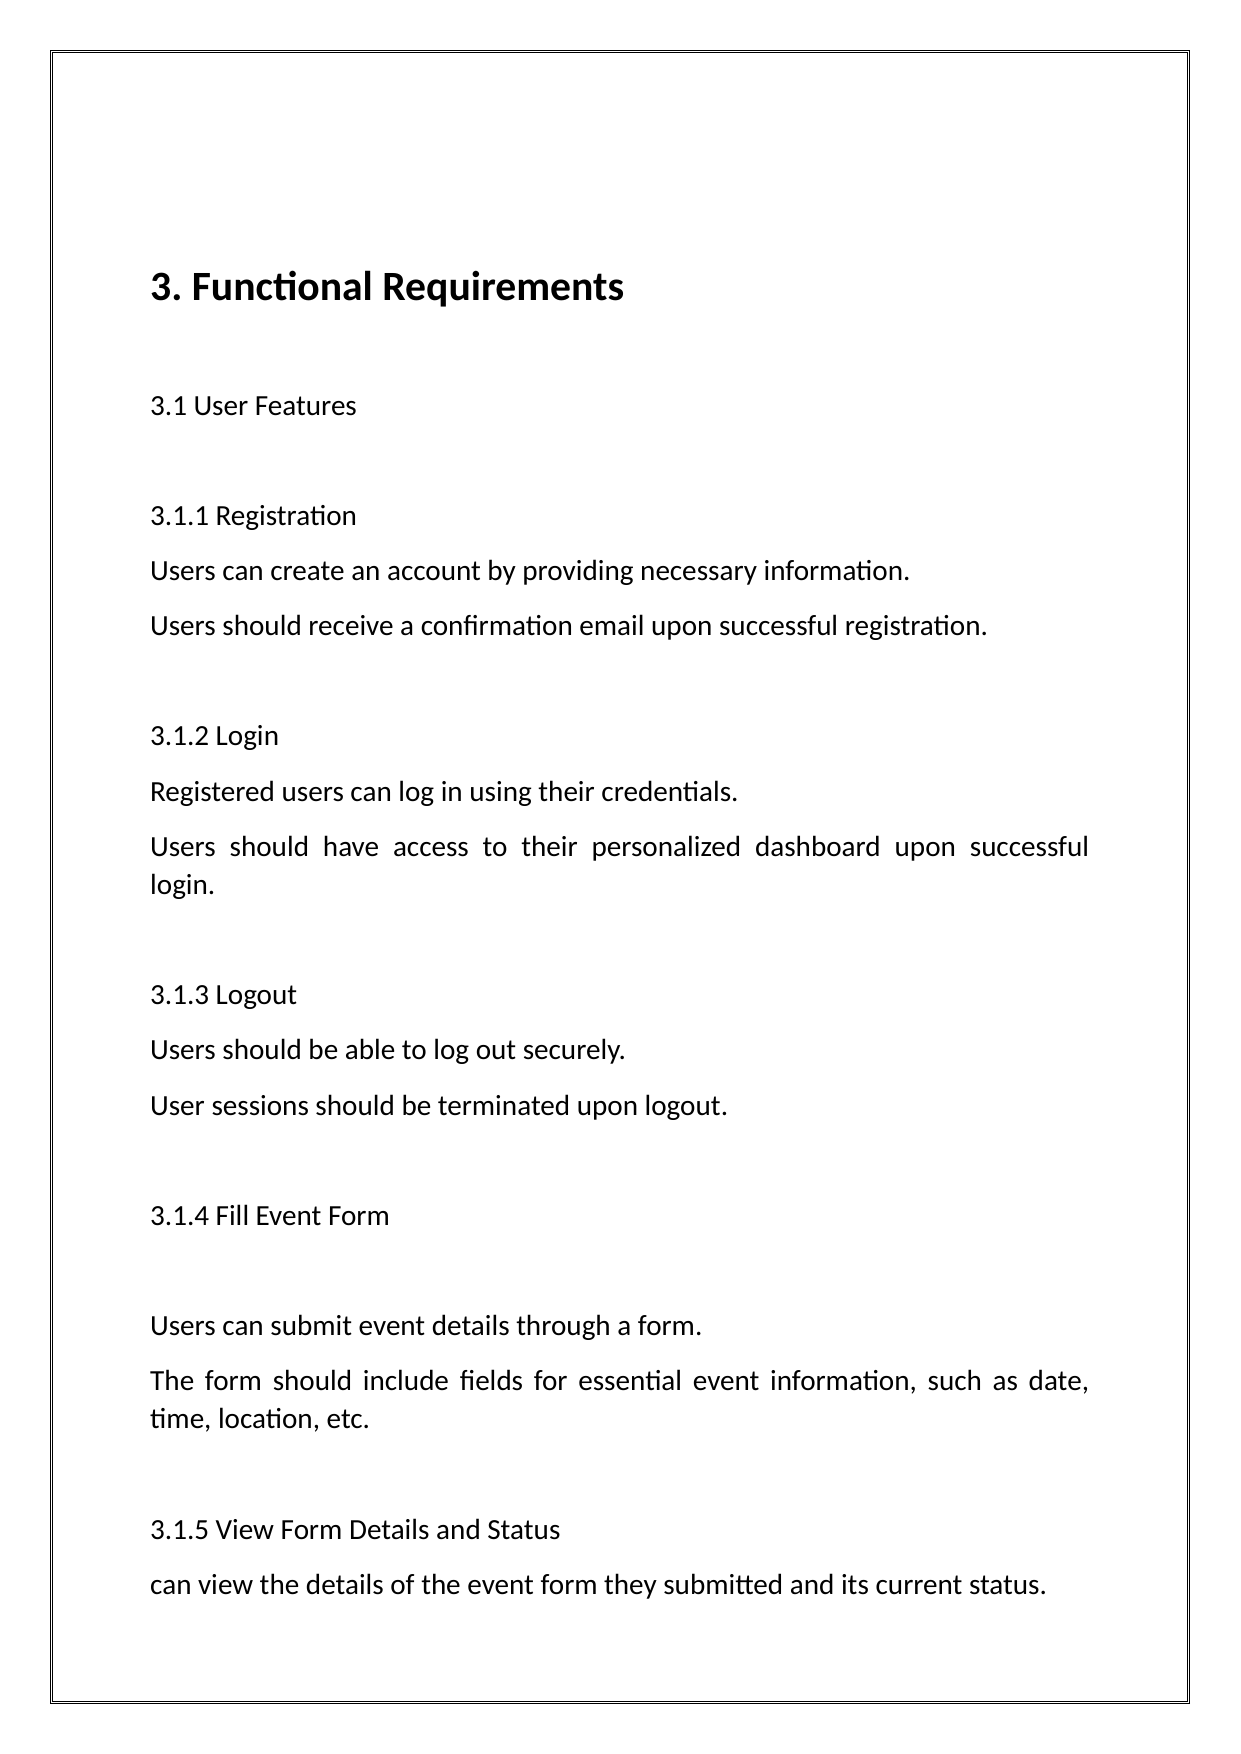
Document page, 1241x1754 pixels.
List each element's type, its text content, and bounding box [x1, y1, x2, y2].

text The form should include fields for essential event information, such as date, time, location, etc. [150, 1362, 1090, 1436]
text 3.1.1 Registration [150, 497, 1090, 533]
text 3.1.3 Logout [150, 976, 1090, 1012]
text Users should be able to log out securely. [150, 1031, 1090, 1067]
text Registered users can log in using their credentials. [150, 773, 1090, 808]
text 3.1.5 View Form Details and Status [150, 1511, 1090, 1546]
text Users can submit event details through a form. [150, 1307, 1090, 1343]
text 3.1 User Features [150, 387, 1090, 422]
text 3.1.4 Fill Event Form [150, 1197, 1090, 1232]
text can view the details of the event form they submitted and its current status. [150, 1566, 1090, 1601]
text Users should receive a confirmation email upon successful registration. [150, 607, 1090, 643]
text 3. Functional Requirements [150, 260, 1090, 311]
text User sessions should be terminated upon logout. [150, 1087, 1090, 1122]
text Users can create an account by providing necessary information. [150, 552, 1090, 588]
text Users should have access to their personalized dashboard upon successful login. [150, 828, 1090, 902]
text 3.1.2 Login [150, 717, 1090, 753]
